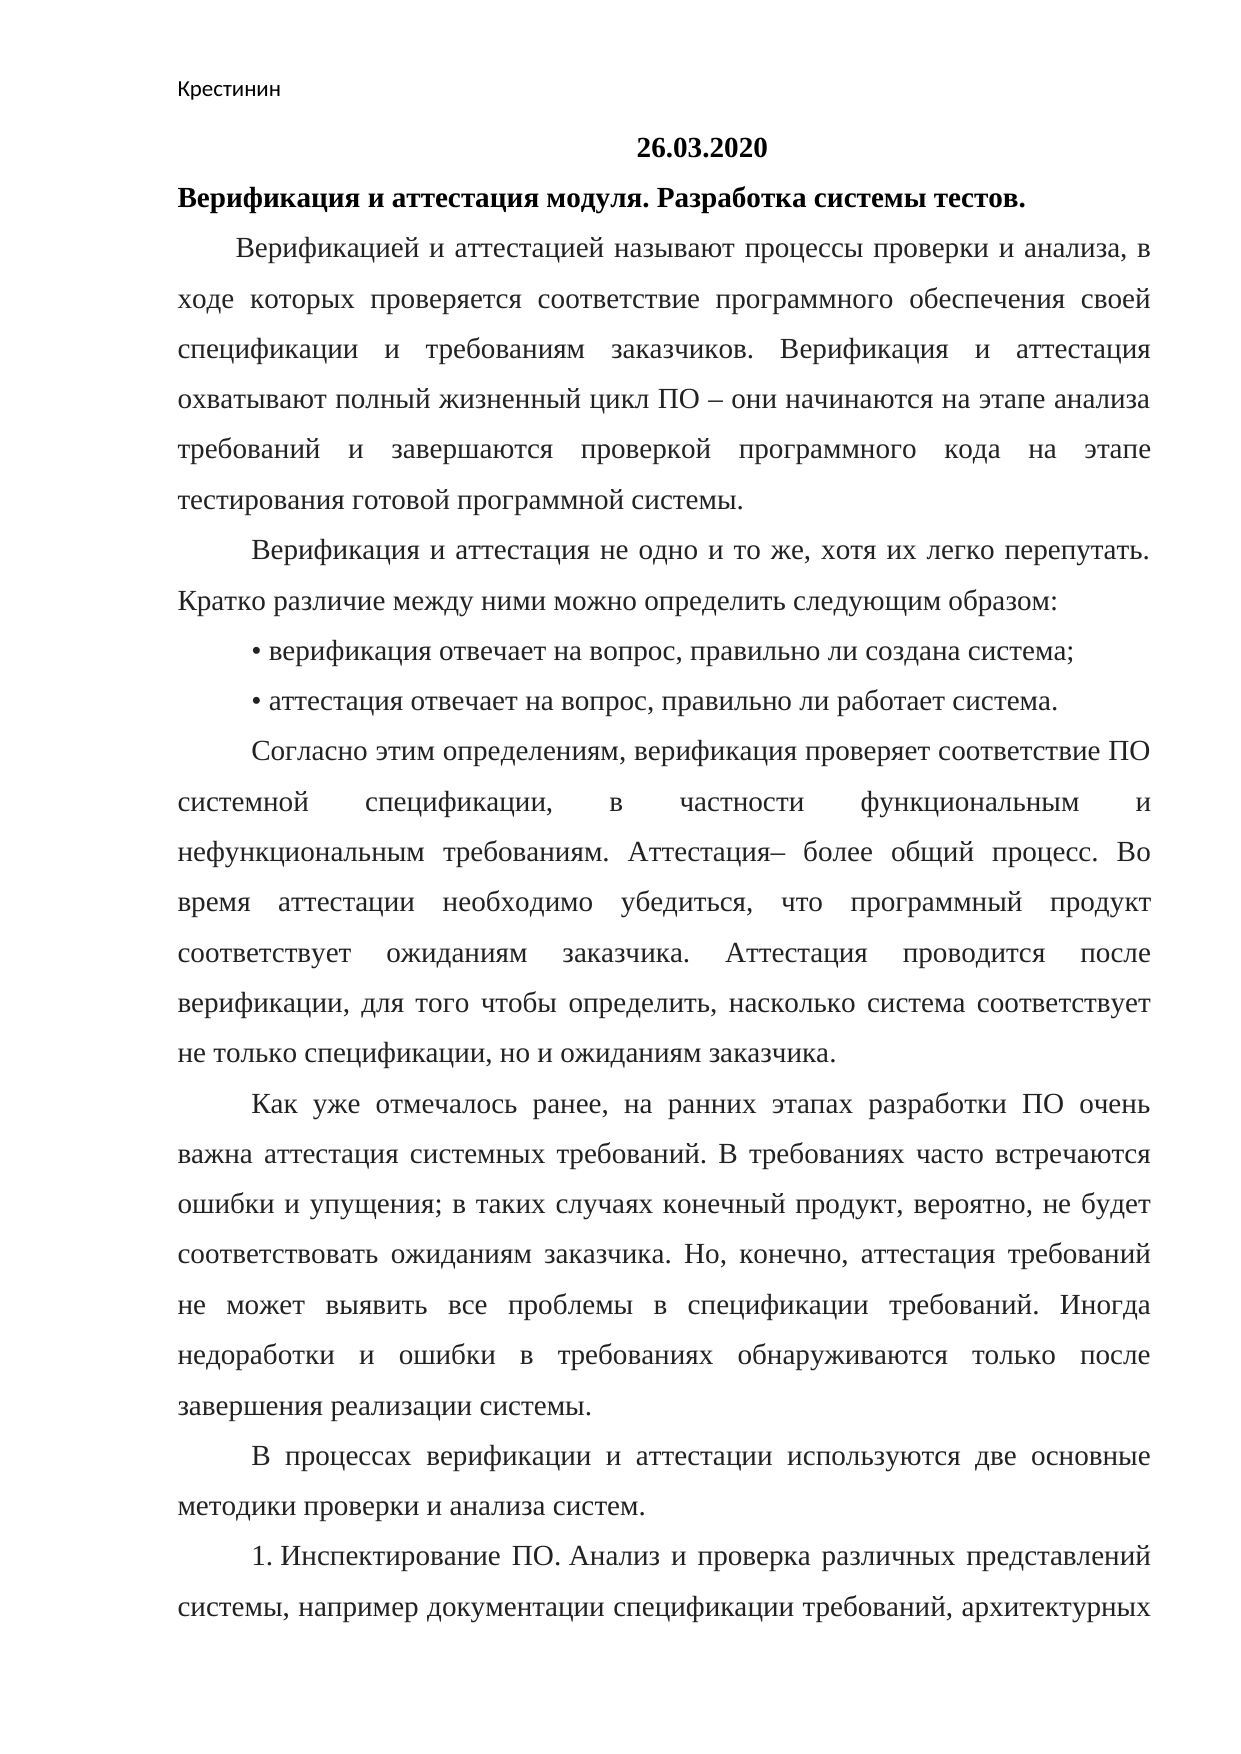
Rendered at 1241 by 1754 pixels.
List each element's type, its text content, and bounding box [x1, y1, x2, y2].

text • аттестация отвечает на вопрос, правильно ли работает система. [177, 683, 1152, 717]
text Верификация и аттестация не одно и то же, хотя их легко перепутать. Кратко различие между ними можно определить следующим образом: [177, 532, 1152, 616]
list 26.03.2020 [252, 130, 1152, 163]
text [177, 1538, 1152, 1622]
text Верификацией и аттестацией называют процессы проверки и анализа, в ходе которых проверяется соответствие программного обеспечения своей спецификации и требованиям заказчиков. Верификация и аттестация охватывают полный жизненный цикл ПО – они начинаются на этапе анализа требований и завершаются проверкой программного кода на этапе тестирования готовой программной системы. [177, 230, 1152, 516]
text Как уже отмечалось ранее, на ранних этапах разработки ПО очень важна аттестация системных требований. В требованиях часто встречаются ошибки и упущения; в таких случаях конечный продукт, вероятно, не будет соответствовать ожиданиям заказчика. Но, конечно, аттестация требований не может выявить все проблемы в спецификации требований. Иногда недоработки и ошибки в требованиях обнаруживаются только после завершения реализации системы. [177, 1086, 1152, 1421]
text • верификация отвечает на вопрос, правильно ли создана система; [177, 633, 1152, 666]
list Верификация и аттестация модуля. Разработка системы тестов. [177, 180, 1152, 214]
text В процессах верификации и аттестации используются две основные методики проверки и анализа систем. [177, 1438, 1152, 1522]
text Согласно этим определениям, верификация проверяет соответствие ПО системной спецификации, в частности функциональным и нефункциональным требованиям. Аттестация– более общий процесс. Во время аттестации необходимо убедиться, что программный продукт соответствует ожиданиям заказчика. Аттестация проводится после верификации, для того чтобы определить, насколько система соответствует не только спецификации, но и ожиданиям заказчика. [177, 733, 1152, 1069]
